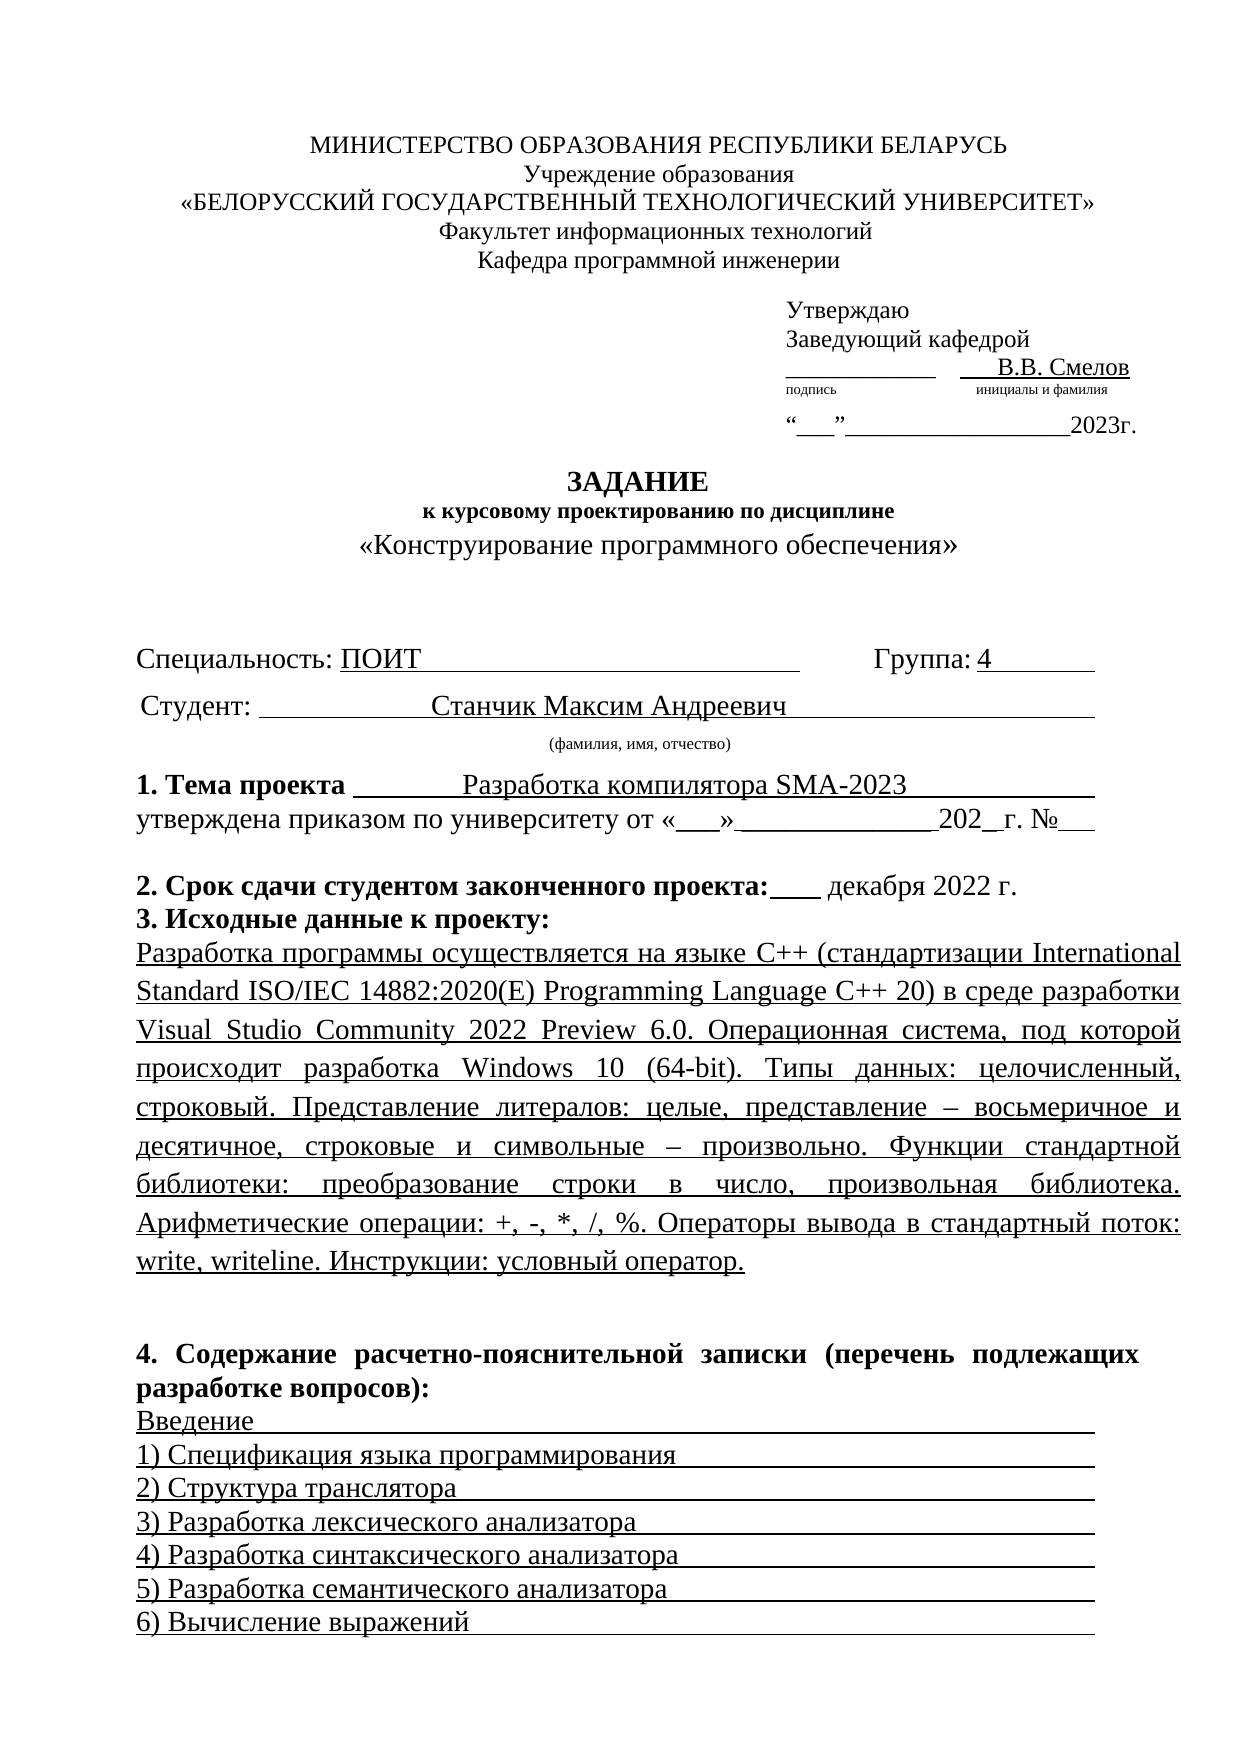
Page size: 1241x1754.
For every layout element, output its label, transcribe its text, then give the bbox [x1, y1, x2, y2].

text ЗАДАНИЕ [136, 464, 1140, 497]
text к курсовому проектированию по дисциплине [136, 497, 1181, 524]
text Разработка программы осуществляется на языке C++ (стандартизации International Standard ISO/IEC 14882:2020(E) Programming Language C++ 20) в среде разработки Visual Studio Community 2022 Preview 6.0. Операционная система, под которой происходит разработка Windows 10 (64-bit). Типы данных: целочисленный, строковый. Представление литералов: целые, представление – восьмеричное и десятичное, строковые и символьные – произвольно. Функции стандартной библиотеки: преобразование строки в число, произвольная библиотека. Арифметические операции: +, -, *, /, %. Операторы вывода в стандартный поток: write, writeline. Инструкции: условный оператор. [136, 1158, 1181, 1195]
text 6) Вычисление выражений [136, 1604, 1140, 1638]
text Учреждение образования [136, 159, 1181, 187]
text «Конструирование программного обеспечения» [136, 524, 1181, 562]
text 3) Разработка лексического анализатора [136, 1504, 1140, 1537]
text 2) Структура транслятора [136, 1470, 1140, 1504]
text 1) Спецификация языка программирования [136, 1437, 1140, 1470]
text 4. Содержание расчетно-пояснительной записки (перечень подлежащих разработке вопросов): [136, 1336, 1140, 1403]
text 4) Разработка синтаксического анализатора [136, 1537, 1140, 1571]
text 2. Срок сдачи студентом законченного проекта: ___ декабря 2022 г. [136, 868, 1140, 901]
text «БЕЛОРУССКИЙ ГОСУДАРСТВЕННЫЙ ТЕХНОЛОГИЧЕСКИЙ УНИВЕРСИТЕТ» [136, 187, 1140, 216]
text 1. Тема проекта Разработка компилятора SMA-2023 [136, 767, 1140, 801]
text Разработка программы осуществляется на языке C++ (стандартизации International Standard ISO/IEC 14882:2020(E) Programming Language C++ 20) в среде разработки Visual Studio Community 2022 Preview 6.0. Операционная система, под которой происходит разработка Windows 10 (64-bit). Типы данных: целочисленный, строковый. Представление литералов: целые, представление – восьмеричное и десятичное, строковые и символьные – произвольно. Функции стандартной библиотеки: преобразование строки в число, произвольная библиотека. Арифметические операции: +, -, *, /, %. Операторы вывода в стандартный поток: write, writeline. Инструкции: условный оператор. [136, 1081, 1181, 1118]
text Специальность: ПОИТ Группа: 4 [136, 642, 1140, 675]
text Введение [136, 1403, 1140, 1437]
text Разработка программы осуществляется на языке C++ (стандартизации International Standard ISO/IEC 14882:2020(E) Programming Language C++ 20) в среде разработки Visual Studio Community 2022 Preview 6.0. Операционная система, под которой происходит разработка Windows 10 (64-bit). Типы данных: целочисленный, строковый. Представление литералов: целые, представление – восьмеричное и десятичное, строковые и символьные – произвольно. Функции стандартной библиотеки: преобразование строки в число, произвольная библиотека. Арифметические операции: +, -, *, /, %. Операторы вывода в стандартный поток: write, writeline. Инструкции: условный оператор. [136, 1120, 1181, 1157]
text Разработка программы осуществляется на языке C++ (стандартизации International Standard ISO/IEC 14882:2020(E) Programming Language C++ 20) в среде разработки Visual Studio Community 2022 Preview 6.0. Операционная система, под которой происходит разработка Windows 10 (64-bit). Типы данных: целочисленный, строковый. Представление литералов: целые, представление – восьмеричное и десятичное, строковые и символьные – произвольно. Функции стандартной библиотеки: преобразование строки в число, произвольная библиотека. Арифметические операции: +, -, *, /, %. Операторы вывода в стандартный поток: write, writeline. Инструкции: условный оператор. [136, 966, 1181, 1003]
text Заведующий кафедрой [741, 324, 1181, 352]
text Утверждаю [741, 295, 1181, 324]
text ____________ В.В. Смелов [741, 352, 1181, 381]
text Разработка программы осуществляется на языке C++ (стандартизации International Standard ISO/IEC 14882:2020(E) Programming Language C++ 20) в среде разработки Visual Studio Community 2022 Preview 6.0. Операционная система, под которой происходит разработка Windows 10 (64-bit). Типы данных: целочисленный, строковый. Представление литералов: целые, представление – восьмеричное и десятичное, строковые и символьные – произвольно. Функции стандартной библиотеки: преобразование строки в число, произвольная библиотека. Арифметические операции: +, -, *, /, %. Операторы вывода в стандартный поток: write, writeline. Инструкции: условный оператор. [136, 1004, 1181, 1041]
text Факультет информационных технологий Кафедра программной инженерии [136, 216, 1181, 274]
text Разработка программы осуществляется на языке C++ (стандартизации International Standard ISO/IEC 14882:2020(E) Programming Language C++ 20) в среде разработки Visual Studio Community 2022 Preview 6.0. Операционная система, под которой происходит разработка Windows 10 (64-bit). Типы данных: целочисленный, строковый. Представление литералов: целые, представление – восьмеричное и десятичное, строковые и символьные – произвольно. Функции стандартной библиотеки: преобразование строки в число, произвольная библиотека. Арифметические операции: +, -, *, /, %. Операторы вывода в стандартный поток: write, writeline. Инструкции: условный оператор. [136, 1235, 1181, 1277]
text подпись инициалы и фамилия [741, 381, 1181, 410]
text 5) Разработка семантического анализатора [136, 1571, 1140, 1604]
text Разработка программы осуществляется на языке C++ (стандартизации International Standard ISO/IEC 14882:2020(E) Programming Language C++ 20) в среде разработки Visual Studio Community 2022 Preview 6.0. Операционная система, под которой происходит разработка Windows 10 (64-bit). Типы данных: целочисленный, строковый. Представление литералов: целые, представление – восьмеричное и десятичное, строковые и символьные – произвольно. Функции стандартной библиотеки: преобразование строки в число, произвольная библиотека. Арифметические операции: +, -, *, /, %. Операторы вывода в стандартный поток: write, writeline. Инструкции: условный оператор. [136, 1197, 1181, 1234]
text утверждена приказом по университету от «___» _____________ 202_ г. № [136, 801, 1140, 834]
text Студент: Станчик Максим Андреевич [136, 688, 1140, 721]
text 3. Исходные данные к проекту: [136, 901, 1140, 935]
text “___”__________________2023г. [741, 410, 1181, 439]
text Разработка программы осуществляется на языке C++ (стандартизации International Standard ISO/IEC 14882:2020(E) Programming Language C++ 20) в среде разработки Visual Studio Community 2022 Preview 6.0. Операционная система, под которой происходит разработка Windows 10 (64-bit). Типы данных: целочисленный, строковый. Представление литералов: целые, представление – восьмеричное и десятичное, строковые и символьные – произвольно. Функции стандартной библиотеки: преобразование строки в число, произвольная библиотека. Арифметические операции: +, -, *, /, %. Операторы вывода в стандартный поток: write, writeline. Инструкции: условный оператор. [136, 1043, 1181, 1080]
text (фамилия, имя, отчество) [136, 734, 1140, 767]
text МИНИСТЕРСТВО ОБРАЗОВАНИЯ РЕСПУБЛИКИ БЕЛАРУСЬ [136, 130, 1181, 159]
